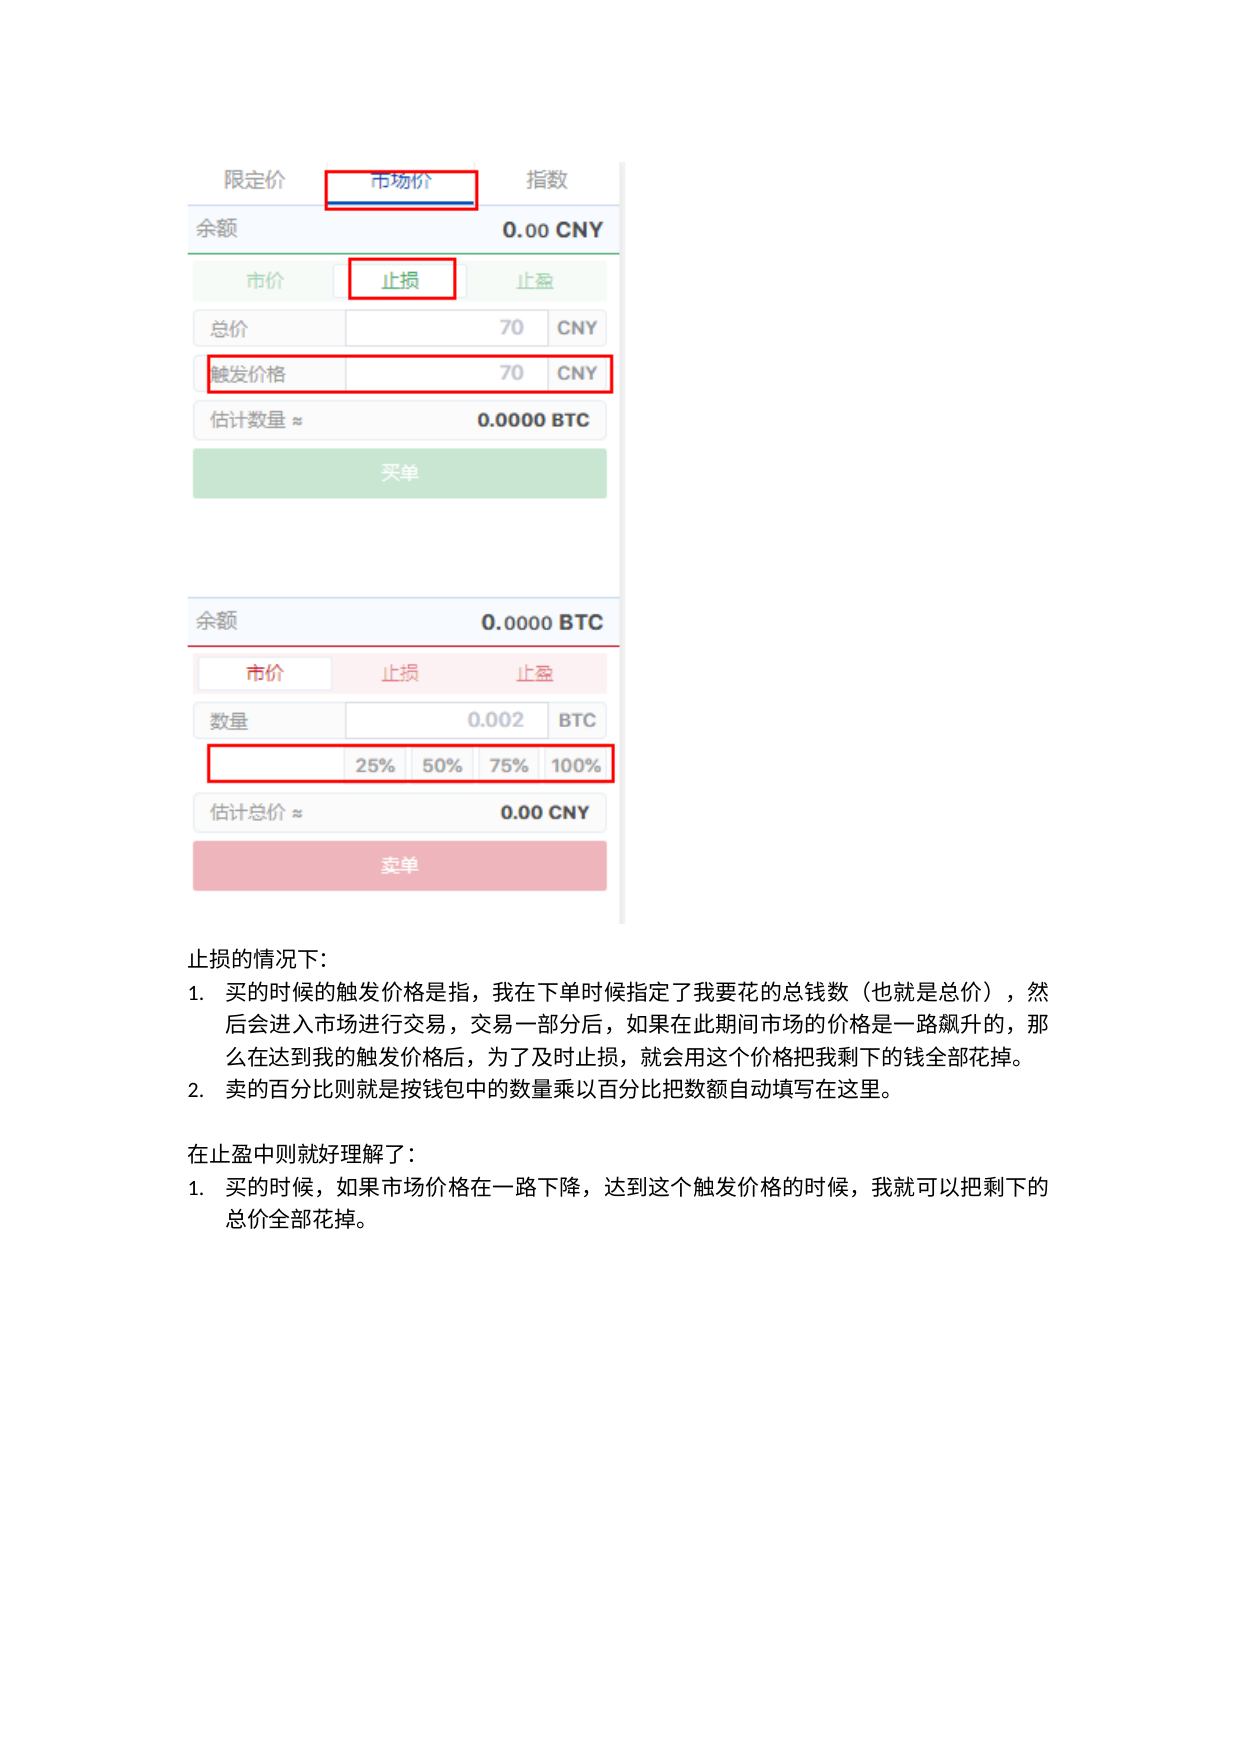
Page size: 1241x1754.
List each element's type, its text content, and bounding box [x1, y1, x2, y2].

list 卖的百分比则就是按钱包中的数量乘以百分比把数额自动填写在这里。 [187, 1072, 1053, 1104]
picture [187, 162, 626, 924]
list 买的时候的触发价格是指，我在下单时候指定了我要花的总钱数（也就是总价），然后会进入市场进行交易，交易一部分后，如果在此期间市场的价格是一路飙升的，那么在达到我的触发价格后，为了及时止损，就会用这个价格把我剩下的钱全部花掉。 [187, 974, 1053, 1072]
text 在止盈中则就好理解了： [187, 1137, 1053, 1169]
list 买的时候，如果市场价格在一路下降，达到这个触发价格的时候，我就可以把剩下的总价全部花掉。 [187, 1169, 1053, 1234]
text 止损的情况下： [187, 942, 1053, 974]
